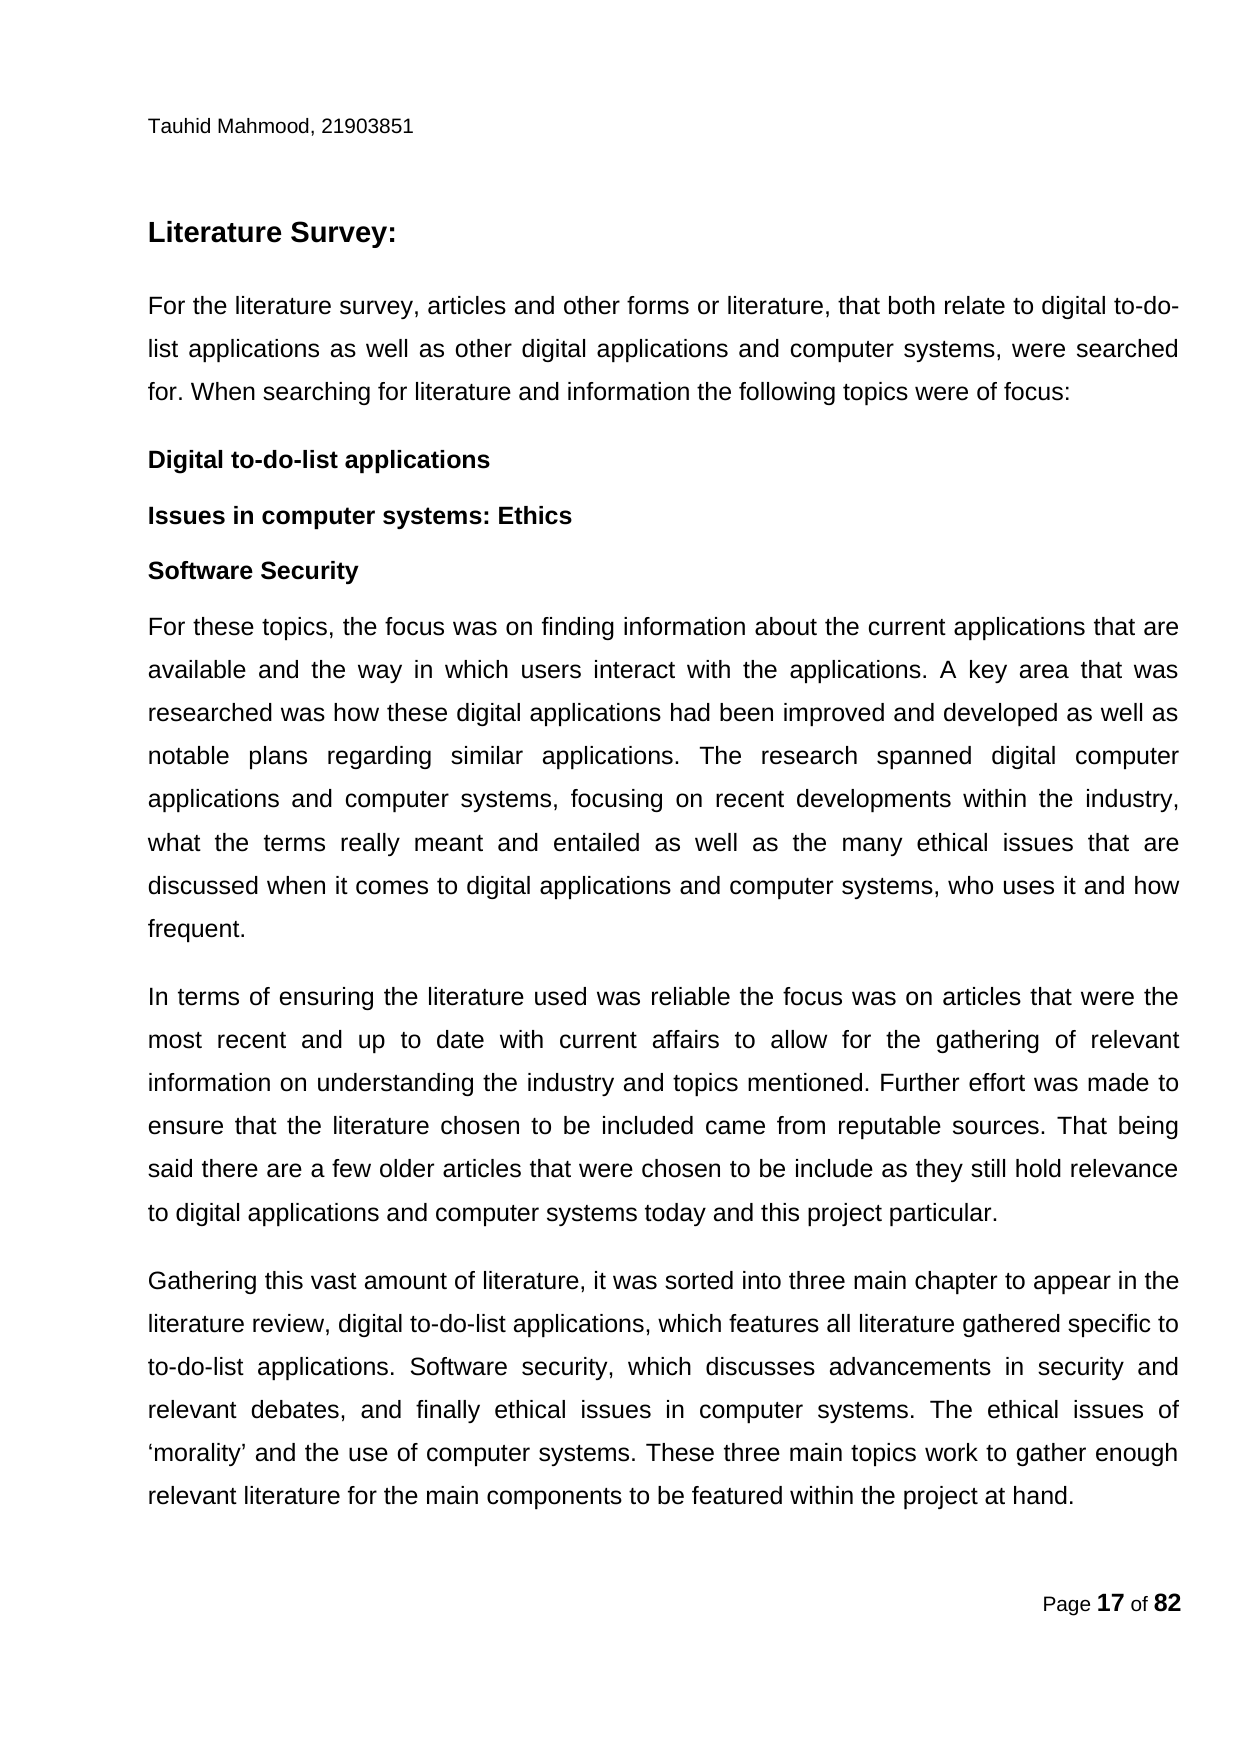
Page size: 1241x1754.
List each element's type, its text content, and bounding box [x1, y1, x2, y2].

subtitle Literature Survey: [148, 215, 1181, 248]
text In terms of ensuring the literature used was reliable the focus was on articles that were the most recent and up to date with current affairs to allow for the gathering of relevant information on understanding the industry and topics mentioned. Further effort was made to ensure that the literature chosen to be included came from reputable sources. That being said there are a few older articles that were chosen to be include as they still hold relevance to digital applications and computer systems today and this project particular. [148, 982, 1181, 1226]
subtitle Software Security [148, 556, 1181, 585]
text Gathering this vast amount of literature, it was sorted into three main chapter to appear in the literature review, digital to-do-list applications, which features all literature gathered specific to to-do-list applications. Software security, which discusses advancements in security and relevant debates, and finally ethical issues in computer systems. The ethical issues of ‘morality’ and the use of computer systems. These three main topics work to gather enough relevant literature for the main components to be featured within the project at hand. [148, 1266, 1181, 1510]
subtitle Issues in computer systems: Ethics [148, 501, 1181, 529]
subtitle For these topics, the focus was on finding information about the current applications that are available and the way in which users interact with the applications. A key area that was researched was how these digital applications had been improved and developed as well as notable plans regarding similar applications. The research spanned digital computer applications and computer systems, focusing on recent developments within the industry, what the terms really meant and entailed as well as the many ethical issues that are discussed when it comes to digital applications and computer systems, who uses it and how frequent. [148, 612, 1181, 943]
text For the literature survey, articles and other forms or literature, that both relate to digital to-do-list applications as well as other digital applications and computer systems, were searched for. When searching for literature and information the following topics were of focus: [148, 291, 1181, 406]
subtitle Digital to-do-list applications [148, 445, 1181, 474]
